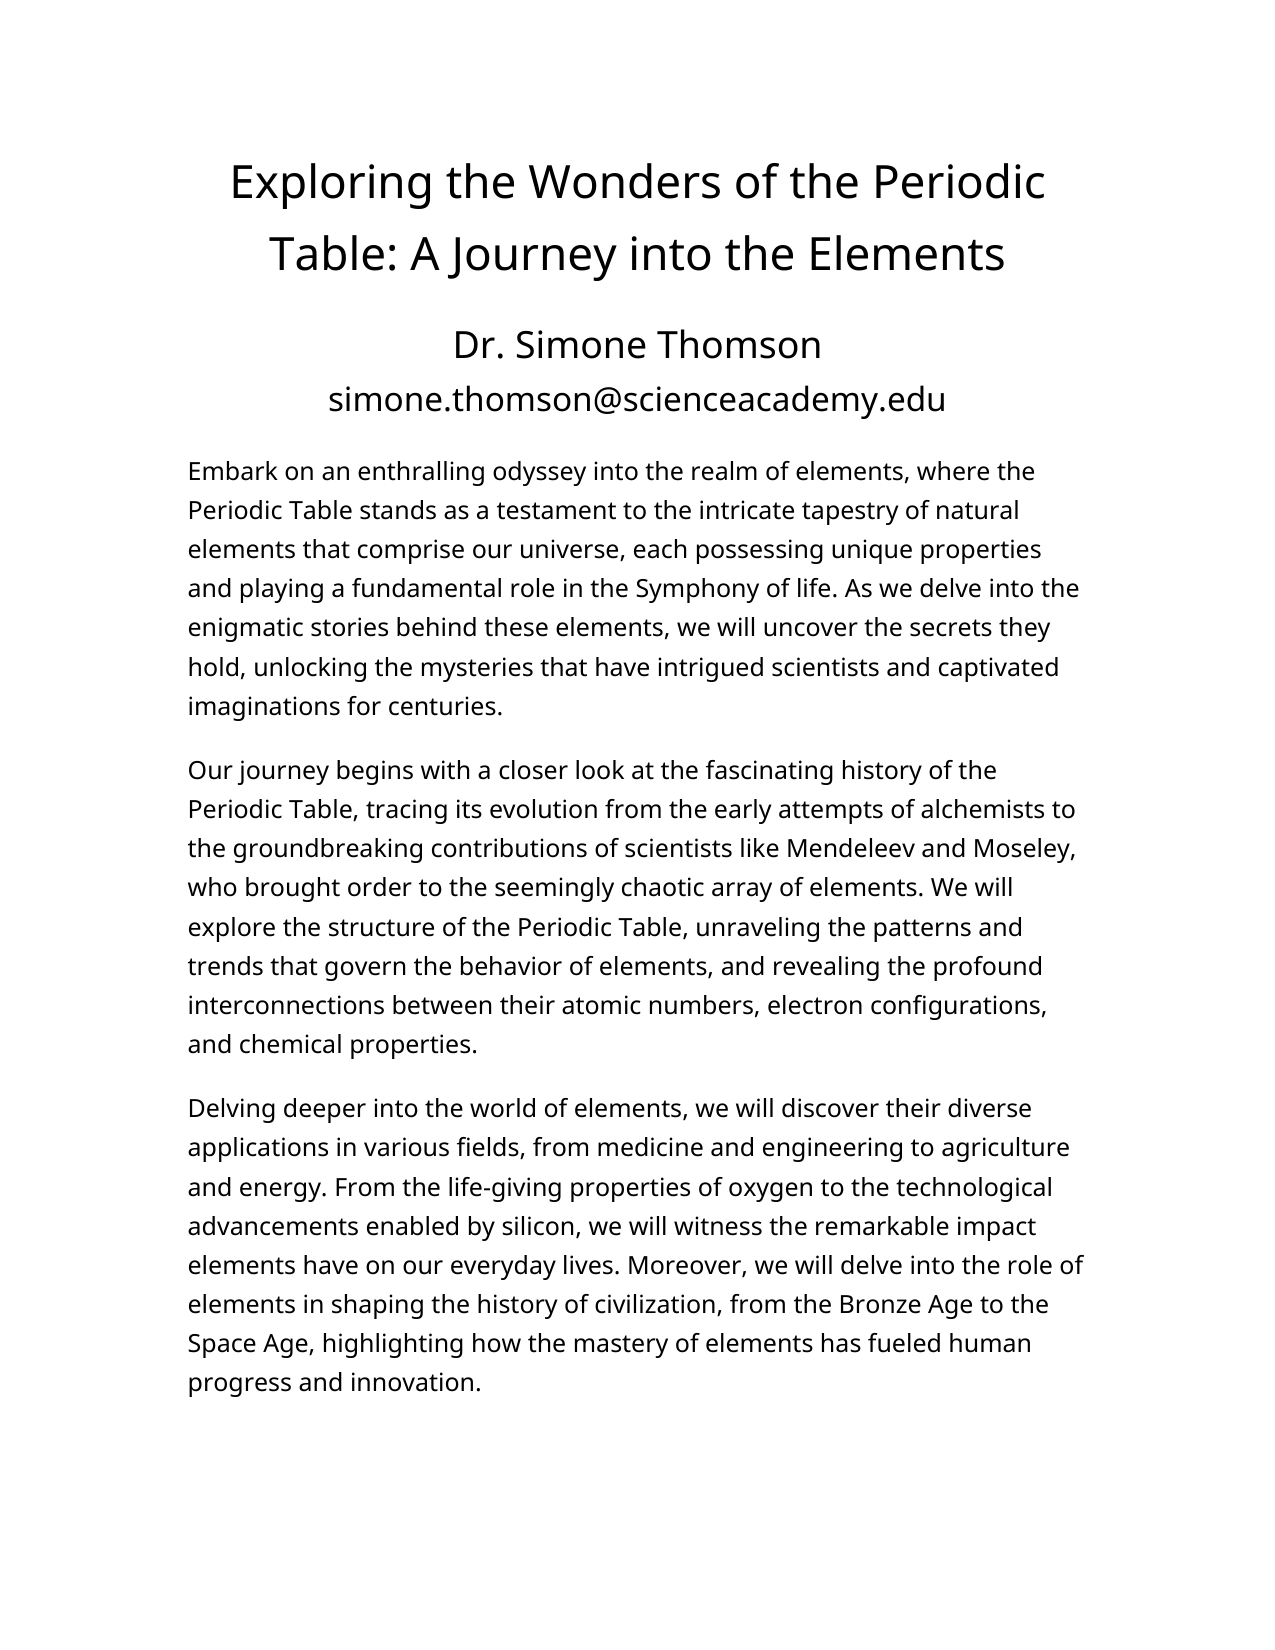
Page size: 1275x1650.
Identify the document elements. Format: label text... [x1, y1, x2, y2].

text Embark on an enthralling odyssey into the realm of elements, where the Periodic Table stands as a testament to the intricate tapestry of natural elements that comprise our universe, each possessing unique properties and playing a fundamental role in the Symphony of life. As we delve into the enigmatic stories behind these elements, we will uncover the secrets they hold, unlocking the mysteries that have intrigued scientists and captivated imaginations for centuries. [187, 453, 1087, 722]
text Our journey begins with a closer look at the fascinating history of the Periodic Table, tracing its evolution from the early attempts of alchemists to the groundbreaking contributions of scientists like Mendeleev and Moseley, who brought order to the seemingly chaotic array of elements. We will explore the structure of the Periodic Table, unraveling the patterns and trends that govern the behavior of elements, and revealing the profound interconnections between their atomic numbers, electron configurations, and chemical properties. [187, 752, 1087, 1061]
text Delving deeper into the world of elements, we will discover their diverse applications in various fields, from medicine and engineering to agriculture and energy. From the life-giving properties of oxygen to the technological advancements enabled by silicon, we will witness the remarkable impact elements have on our everyday lives. Moreover, we will delve into the role of elements in shaping the history of civilization, from the Bronze Age to the Space Age, highlighting how the mastery of elements has fueled human progress and innovation. [187, 1091, 1087, 1399]
text Dr. Simone Thomson simone.thomson@scienceacademy.edu [187, 318, 1087, 422]
text Exploring the Wonders of the Periodic Table: A Journey into the Elements [187, 150, 1087, 284]
